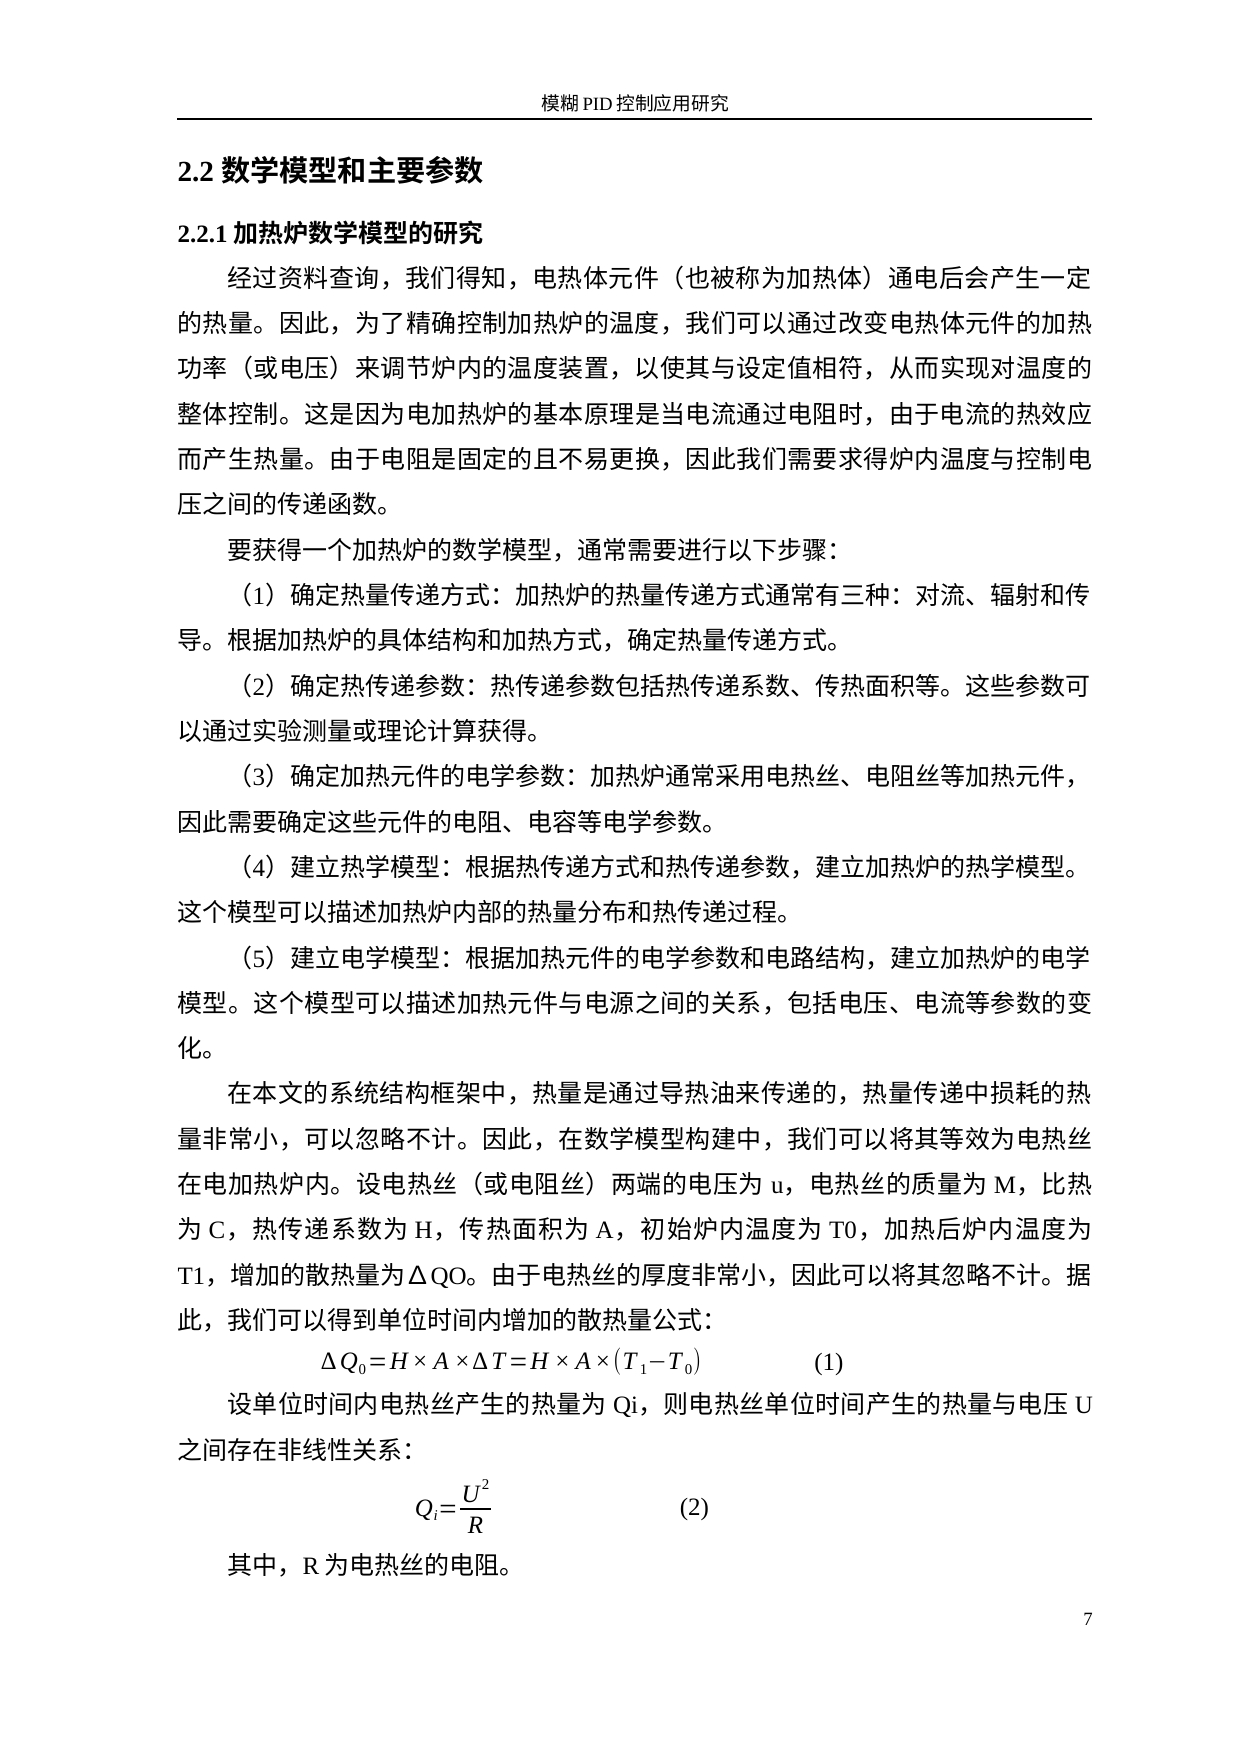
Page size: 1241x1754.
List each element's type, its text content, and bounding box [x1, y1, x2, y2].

text (1) [177, 1346, 1092, 1378]
text （2）确定热传递参数：热传递参数包括热传递系数、传热面积等。这些参数可以通过实验测量或理论计算获得。 [177, 666, 1092, 748]
text 设单位时间内电热丝产生的热量为Qi，则电热丝单位时间产生的热量与电压U之间存在非线性关系： [177, 1385, 1092, 1467]
text (2) [177, 1476, 1092, 1538]
text （1）确定热量传递方式：加热炉的热量传递方式通常有三种：对流、辐射和传导。根据加热炉的具体结构和加热方式，确定热量传递方式。 [177, 576, 1092, 657]
subtitle 2.2.1 加热炉数学模型的研究 [177, 213, 1092, 249]
text （5）建立电学模型：根据加热元件的电学参数和电路结构，建立加热炉的电学模型。这个模型可以描述加热元件与电源之间的关系，包括电压、电流等参数的变化。 [177, 938, 1092, 1065]
text 要获得一个加热炉的数学模型，通常需要进行以下步骤： [177, 530, 1092, 566]
text 在本文的系统结构框架中，热量是通过导热油来传递的，热量传递中损耗的热量非常小，可以忽略不计。因此，在数学模型构建中，我们可以将其等效为电热丝在电加热炉内。设电热丝（或电阻丝）两端的电压为u，电热丝的质量为M，比热为C，热传递系数为H，传热面积为A，初始炉内温度为T0，加热后炉内温度为T1，增加的散热量为∆QO。由于电热丝的厚度非常小，因此可以将其忽略不计。据此，我们可以得到单位时间内增加的散热量公式： [177, 1074, 1092, 1337]
text （4）建立热学模型：根据热传递方式和热传递参数，建立加热炉的热学模型。这个模型可以描述加热炉内部的热量分布和热传递过程。 [177, 847, 1092, 929]
subtitle 2.2 数学模型和主要参数 [177, 148, 1092, 190]
text 其中，R为电热丝的电阻。 [177, 1545, 1092, 1582]
text （3）确定加热元件的电学参数：加热炉通常采用电热丝、电阻丝等加热元件，因此需要确定这些元件的电阻、电容等电学参数。 [177, 757, 1092, 838]
text 经过资料查询，我们得知，电热体元件（也被称为加热体）通电后会产生一定的热量。因此，为了精确控制加热炉的温度，我们可以通过改变电热体元件的加热功率（或电压）来调节炉内的温度装置，以使其与设定值相符，从而实现对温度的整体控制。这是因为电加热炉的基本原理是当电流通过电阻时，由于电流的热效应而产生热量。由于电阻是固定的且不易更换，因此我们需要求得炉内温度与控制电压之间的传递函数。 [177, 258, 1092, 521]
